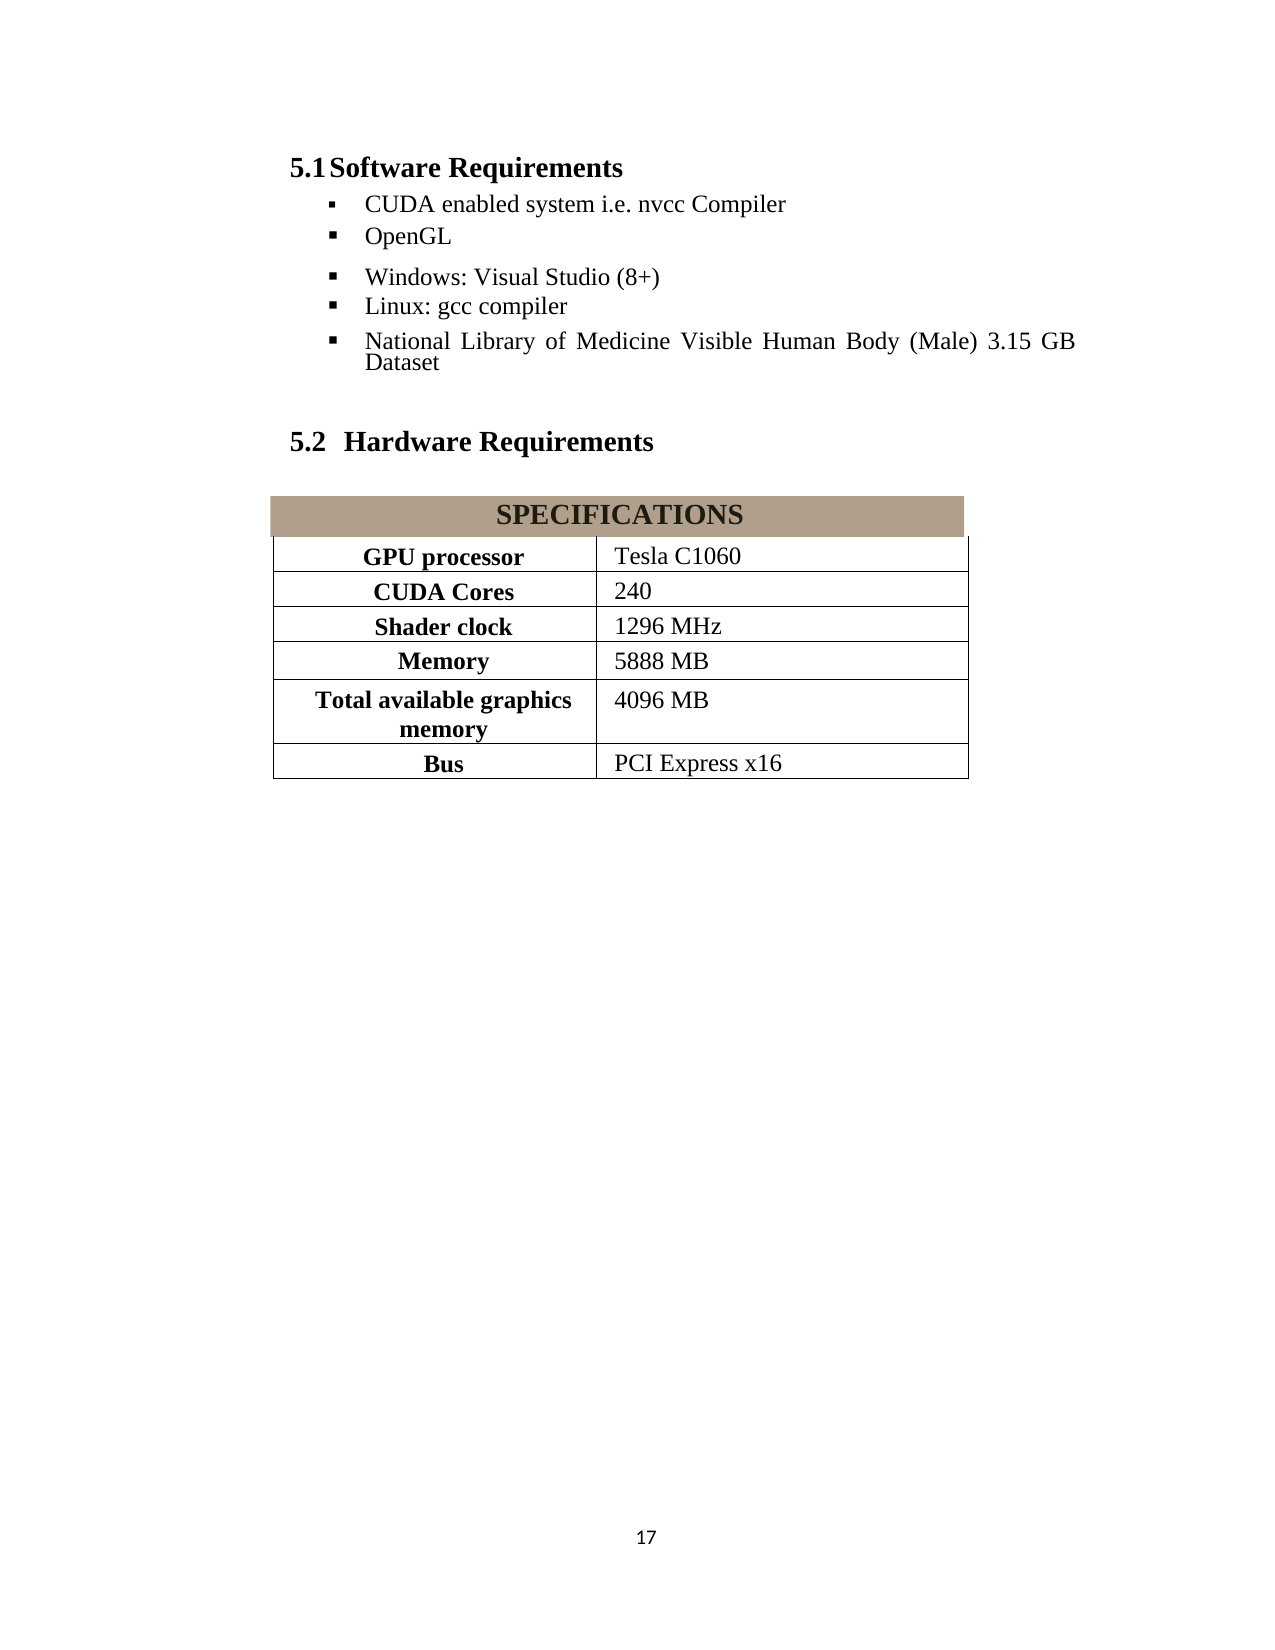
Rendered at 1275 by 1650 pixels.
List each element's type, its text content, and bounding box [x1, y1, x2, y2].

table_cell 5888 MB [597, 642, 968, 679]
table_cell Shader clock [274, 607, 596, 641]
list Software Requirements [289, 150, 1077, 183]
list Linux: gcc compiler [327, 291, 1077, 320]
table_cell Memory [274, 642, 596, 679]
table_cell 4096 MB [597, 680, 968, 743]
list CUDA enabled system i.e. nvcc Compiler [327, 189, 1077, 218]
table_cell 240 [597, 572, 968, 606]
table_cell CUDA Cores [274, 572, 596, 606]
list Windows: Visual Studio (8+) [327, 262, 1077, 291]
table_cell 1296 MHz [597, 607, 968, 641]
table_header GPU processor [274, 536, 596, 571]
list OpenGL [327, 221, 1077, 249]
table_cell Bus [274, 744, 596, 778]
text SPECIFICATIONS [496, 497, 1077, 531]
list Hardware Requirements [289, 424, 1077, 458]
table_cell Total available graphics memory [274, 680, 596, 743]
table_header Tesla C1060 [597, 536, 968, 571]
list National Library of Medicine Visible Human Body (Male) 3.15 GB Dataset [327, 332, 1077, 375]
table_cell PCI Express x16 [597, 744, 968, 778]
picture [270, 496, 965, 537]
